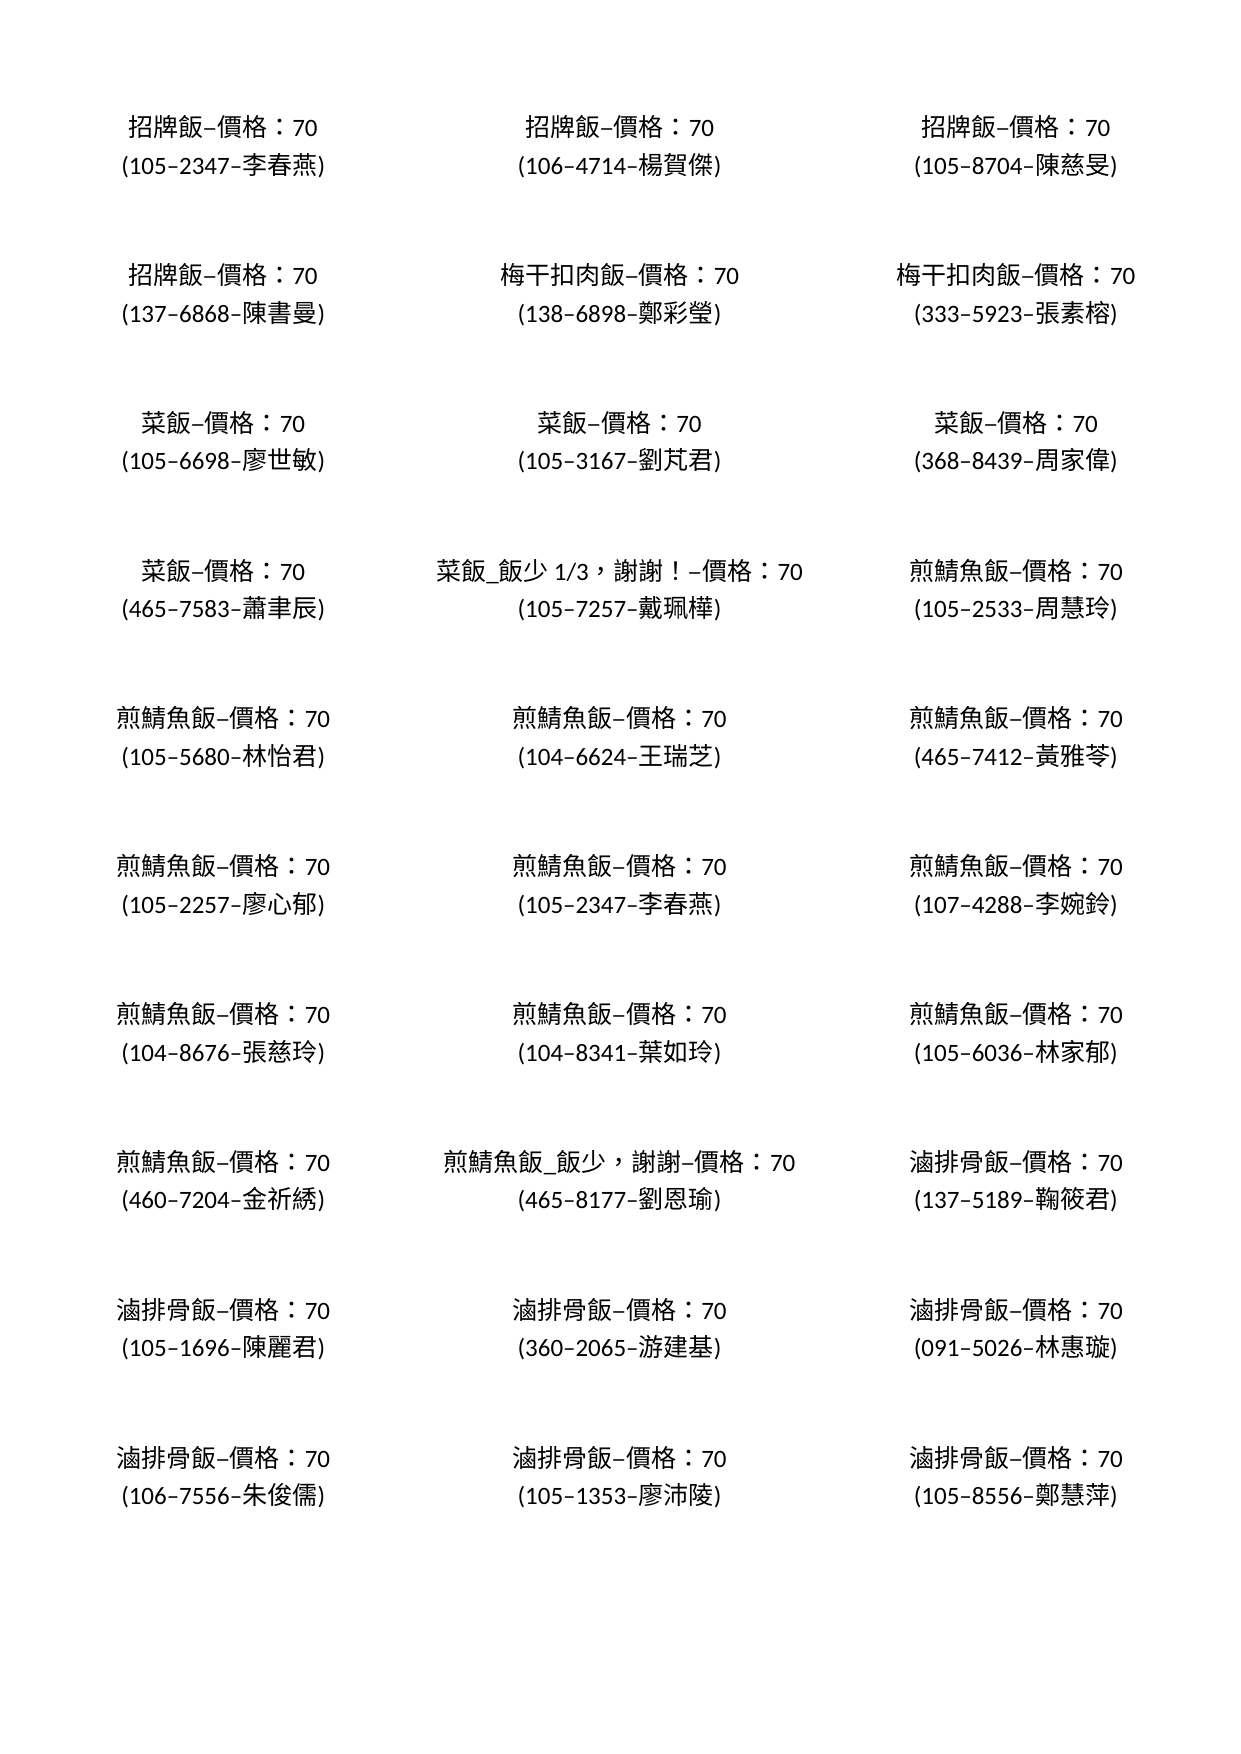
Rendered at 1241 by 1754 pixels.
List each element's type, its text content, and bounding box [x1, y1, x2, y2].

table_cell 滷排骨飯–價格：70 (091–5026–林惠璇) [818, 1253, 1214, 1401]
table_cell 煎鯖魚飯–價格：70 (105–6036–林家郁) [818, 958, 1214, 1105]
table_cell 煎鯖魚飯–價格：70 (105–2257–廖心郁) [25, 810, 421, 958]
table_cell 菜飯–價格：70 (465–7583–蕭聿辰) [25, 514, 421, 662]
table_cell 梅干扣肉飯–價格：70 (333–5923–張素榕) [818, 219, 1214, 366]
table_cell 滷排骨飯–價格：70 (105–8556–鄭慧萍) [818, 1401, 1214, 1549]
table_cell 菜飯–價格：70 (105–6698–廖世敏) [25, 366, 421, 514]
table_cell 滷排骨飯–價格：70 (360–2065–游建基) [421, 1253, 817, 1401]
table_cell 煎鯖魚飯–價格：70 (465–7412–黃雅苓) [818, 662, 1214, 810]
table_cell 滷排骨飯–價格：70 (137–5189–鞠筱君) [818, 1105, 1214, 1253]
table_cell 菜飯_飯少1/3，謝謝！–價格：70 (105–7257–戴珮樺) [421, 514, 817, 662]
table_header 招牌飯–價格：70 (105–2347–李春燕) [25, 71, 421, 218]
table_cell 菜飯–價格：70 (105–3167–劉芃君) [421, 366, 817, 514]
table_header 招牌飯–價格：70 (106–4714–楊賀傑) [421, 71, 817, 218]
table_cell 煎鯖魚飯–價格：70 (460–7204–金祈綉) [25, 1105, 421, 1253]
table_cell 煎鯖魚飯–價格：70 (105–2533–周慧玲) [818, 514, 1214, 662]
table_cell 煎鯖魚飯–價格：70 (104–6624–王瑞芝) [421, 662, 817, 810]
table_cell 煎鯖魚飯–價格：70 (105–5680–林怡君) [25, 662, 421, 810]
table_cell 煎鯖魚飯–價格：70 (107–4288–李婉鈴) [818, 810, 1214, 958]
table_cell 梅干扣肉飯–價格：70 (138–6898–鄭彩瑩) [421, 219, 817, 366]
table_cell 煎鯖魚飯–價格：70 (105–2347–李春燕) [421, 810, 817, 958]
table_cell 煎鯖魚飯–價格：70 (104–8676–張慈玲) [25, 958, 421, 1105]
table_cell 滷排骨飯–價格：70 (105–1353–廖沛陵) [421, 1401, 817, 1549]
table_cell 菜飯–價格：70 (368–8439–周家偉) [818, 366, 1214, 514]
table_header 招牌飯–價格：70 (105–8704–陳慈旻) [818, 71, 1214, 218]
table_cell 滷排骨飯–價格：70 (105–1696–陳麗君) [25, 1253, 421, 1401]
table_cell 煎鯖魚飯–價格：70 (104–8341–葉如玲) [421, 958, 817, 1105]
table_cell 招牌飯–價格：70 (137–6868–陳書曼) [25, 219, 421, 366]
table_cell 煎鯖魚飯_飯少，謝謝–價格：70 (465–8177–劉恩瑜) [421, 1105, 817, 1253]
table_cell 滷排骨飯–價格：70 (106–7556–朱俊儒) [25, 1401, 421, 1549]
